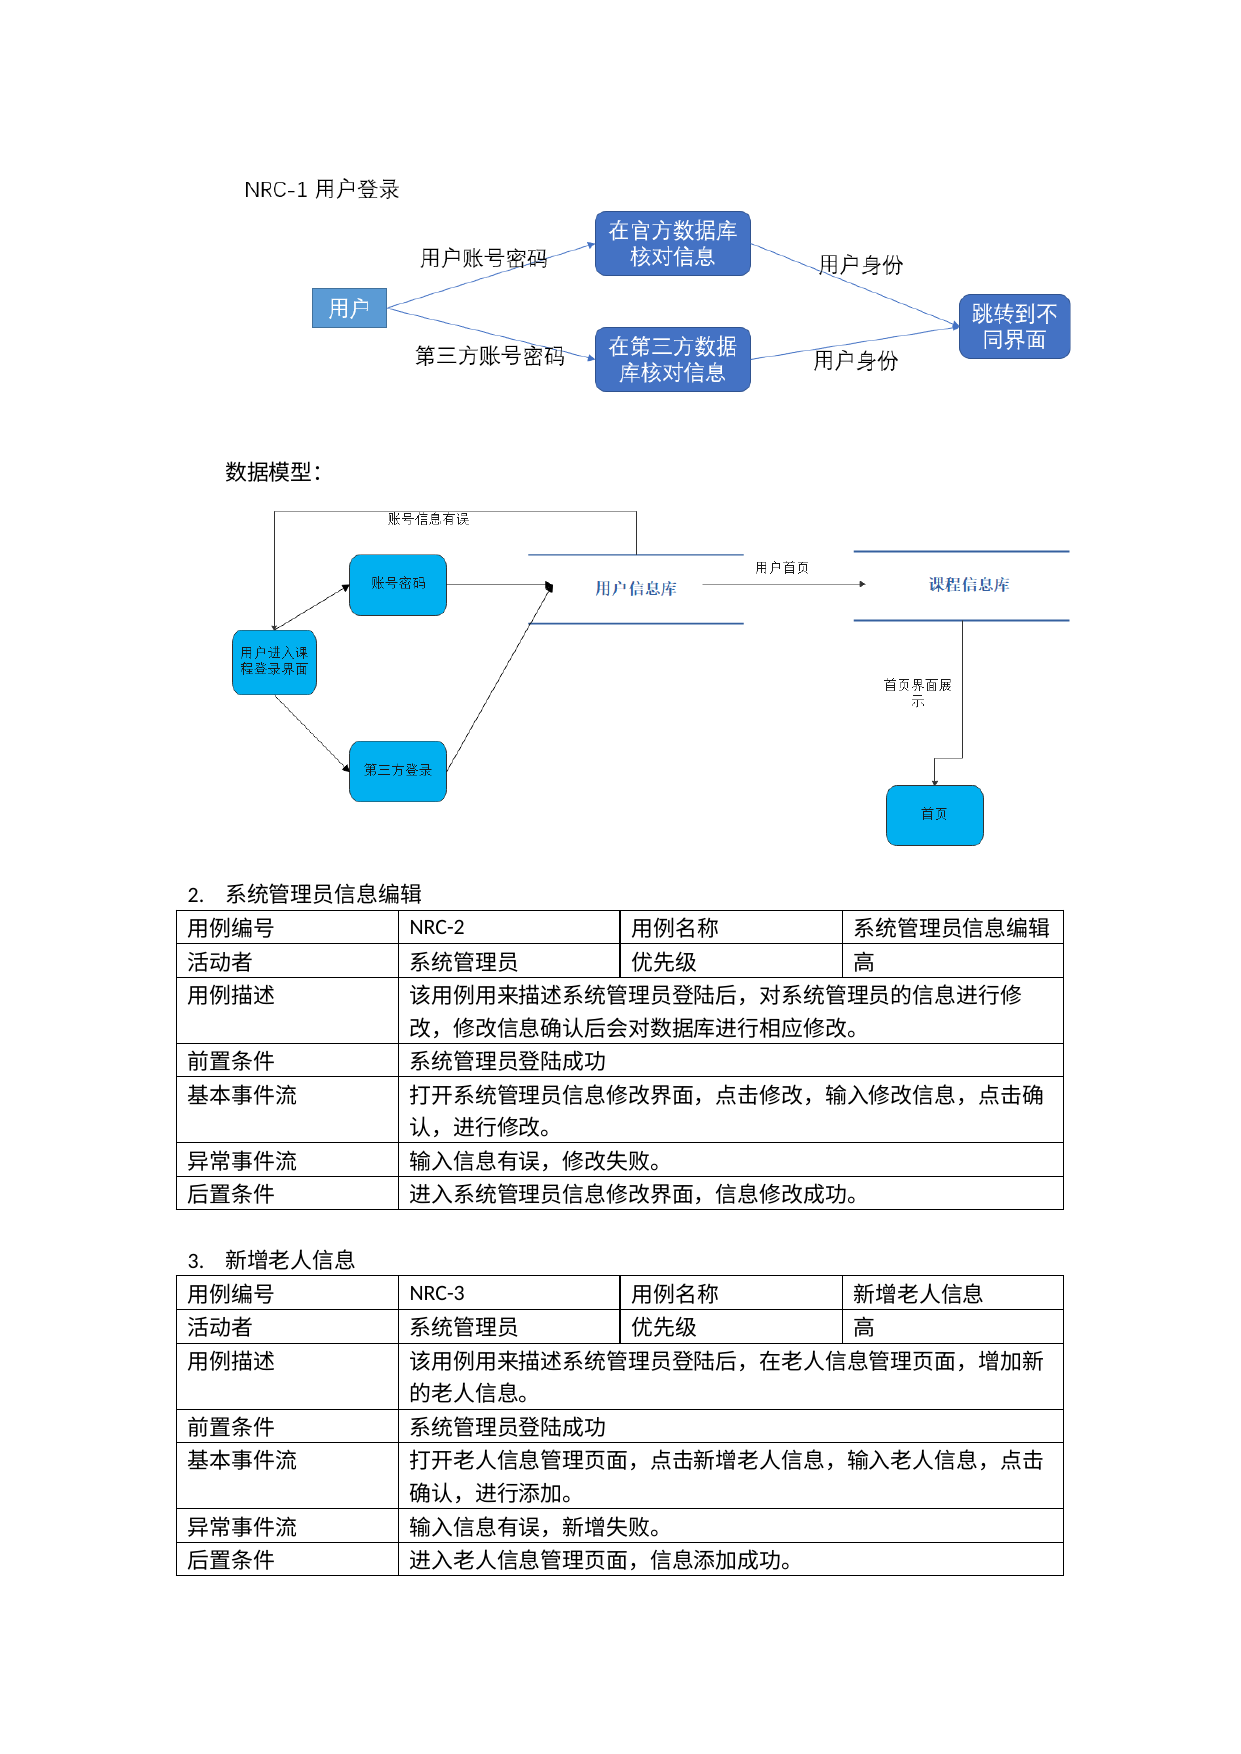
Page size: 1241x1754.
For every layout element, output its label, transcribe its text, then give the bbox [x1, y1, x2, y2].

table_cell 异常事件流 [177, 1143, 398, 1176]
table_cell 高 [843, 944, 1063, 977]
table_cell 后置条件 [177, 1543, 398, 1575]
table_header 用例编号 [177, 911, 398, 943]
table_cell 前置条件 [177, 1044, 398, 1076]
table_cell 系统管理员登陆成功 [399, 1410, 1063, 1442]
table_cell 基本事件流 [177, 1077, 398, 1142]
list 新增老人信息 [187, 1243, 1053, 1275]
table_cell 系统管理员 [399, 944, 619, 977]
table_header 系统管理员信息编辑 [843, 911, 1063, 943]
table_header 新增老人信息 [843, 1276, 1063, 1309]
table_cell 系统管理员 [399, 1310, 619, 1342]
table_cell 该用例用来描述系统管理员登陆后，在老人信息管理页面，增加新的老人信息。 [399, 1344, 1063, 1408]
table_cell 输入信息有误，修改失败。 [399, 1143, 1063, 1176]
table_cell 用例描述 [177, 1344, 398, 1408]
table_cell 用例描述 [177, 978, 398, 1043]
table_cell 打开系统管理员信息修改界面，点击修改，输入修改信息，点击确认，进行修改。 [399, 1077, 1063, 1142]
table_cell 进入系统管理员信息修改界面，信息修改成功。 [399, 1177, 1063, 1209]
table_cell 高 [843, 1310, 1063, 1342]
table_cell 进入老人信息管理页面，信息添加成功。 [399, 1543, 1063, 1575]
table_cell 基本事件流 [177, 1443, 398, 1508]
table_header NRC-3 [399, 1276, 619, 1309]
table_cell 优先级 [621, 1310, 842, 1342]
table_cell 系统管理员登陆成功 [399, 1044, 1063, 1076]
list 数据模型： [225, 454, 1053, 487]
table_cell 该用例用来描述系统管理员登陆后，对系统管理员的信息进行修改，修改信息确认后会对数据库进行相应修改。 [399, 978, 1063, 1043]
table_header 用例编号 [177, 1276, 398, 1309]
table_cell 输入信息有误，新增失败。 [399, 1509, 1063, 1542]
table_cell 异常事件流 [177, 1509, 398, 1542]
table_cell 打开老人信息管理页面，点击新增老人信息，输入老人信息，点击确认，进行添加。 [399, 1443, 1063, 1508]
table_header NRC-2 [399, 911, 619, 943]
table_cell 后置条件 [177, 1177, 398, 1209]
table_cell 优先级 [621, 944, 842, 977]
picture [225, 487, 1090, 857]
table_header 用例名称 [621, 1276, 842, 1309]
list 系统管理员信息编辑 [187, 877, 1053, 909]
table_header 用例名称 [621, 911, 842, 943]
table_cell 活动者 [177, 944, 398, 977]
table_cell 活动者 [177, 1310, 398, 1342]
picture [225, 162, 1091, 446]
table_cell 前置条件 [177, 1410, 398, 1442]
